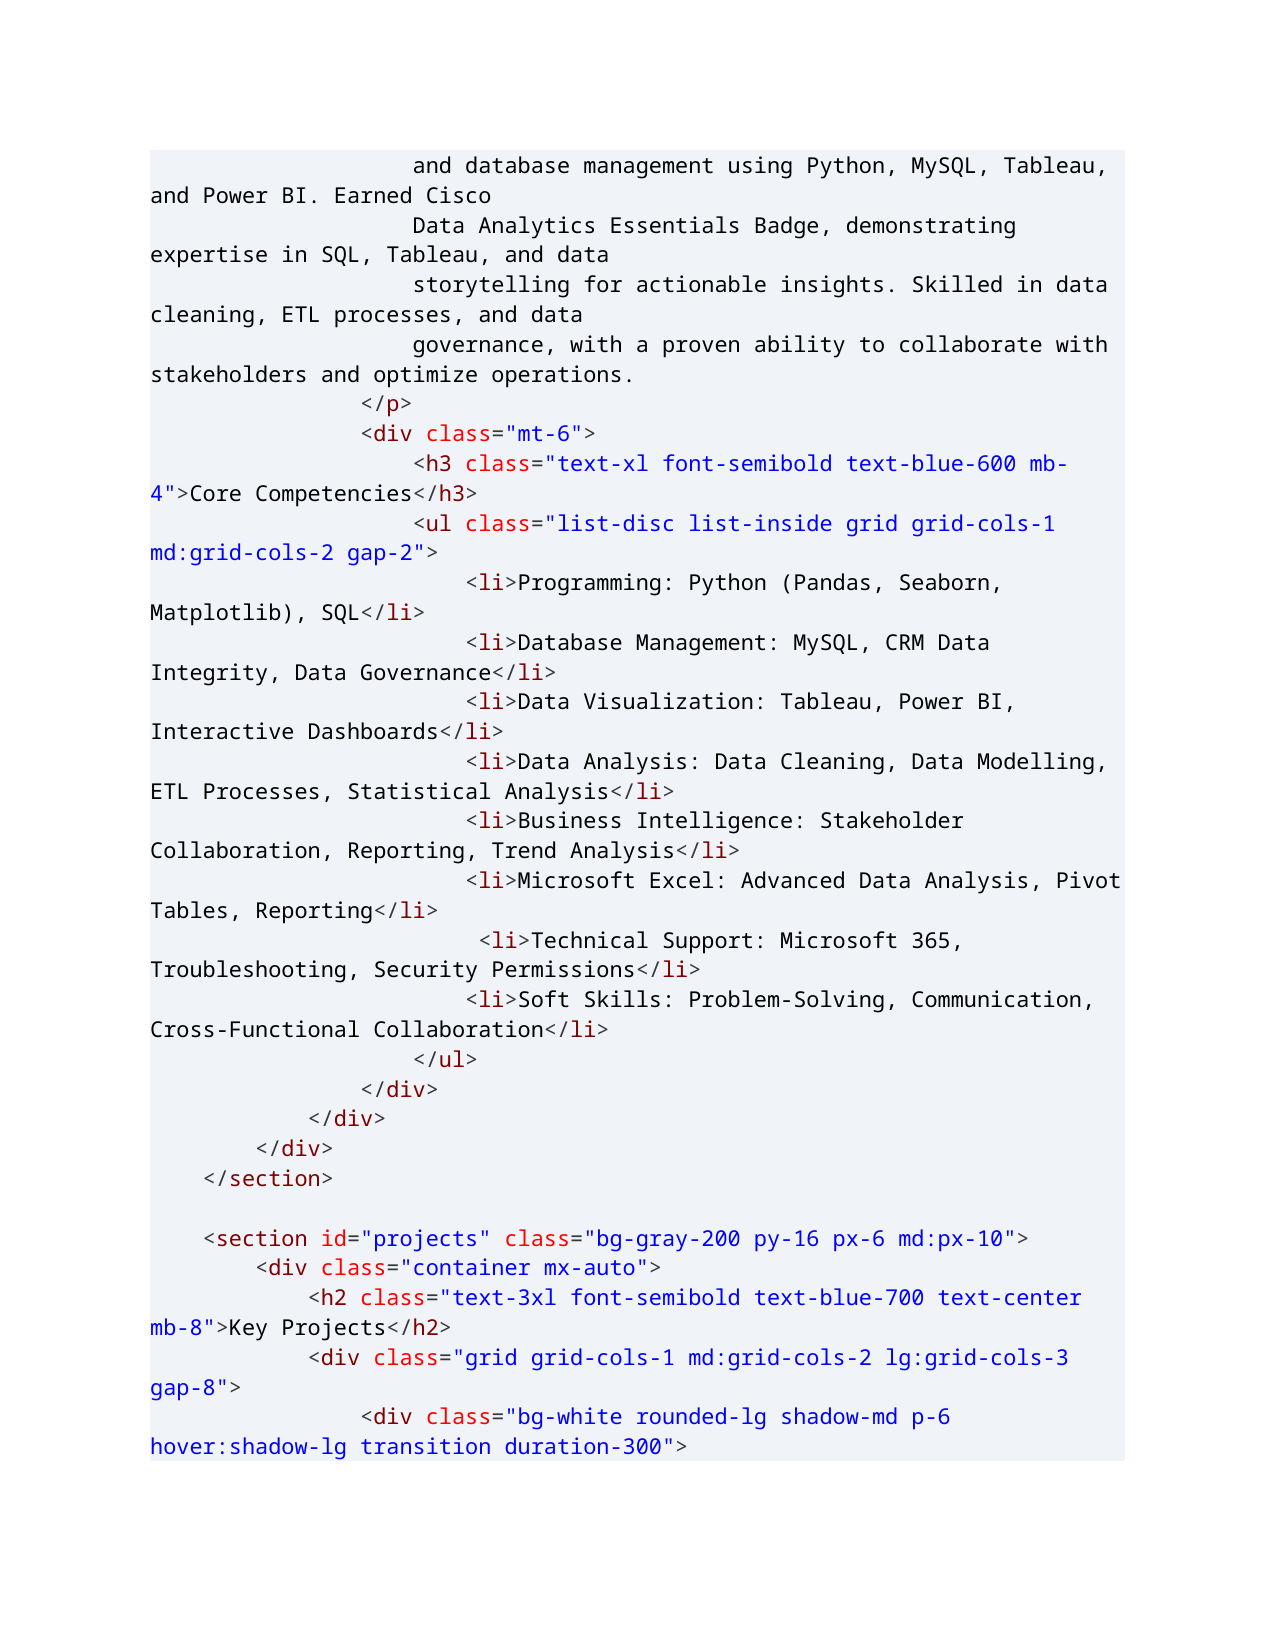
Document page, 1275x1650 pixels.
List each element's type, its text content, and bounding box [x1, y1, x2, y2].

text <li>Microsoft Excel: Advanced Data Analysis, Pivot Tables, Reporting</li> [150, 865, 1125, 924]
text governance, with a proven ability to collaborate with stakeholders and optimize operations. [150, 329, 1125, 388]
text Data Analytics Essentials Badge, demonstrating expertise in SQL, Tableau, and data [150, 209, 1125, 269]
text </p> [150, 388, 1125, 418]
text <div class="bg-white rounded-lg shadow-md p-6 hover:shadow-lg transition duration-300"> [150, 1401, 1125, 1461]
text </ul> [150, 1044, 1125, 1073]
text <section id="projects" class="bg-gray-200 py-16 px-6 md:px-10"> [150, 1222, 1125, 1252]
text </div> [150, 1073, 1125, 1103]
text <div class="mt-6"> [150, 418, 1125, 448]
text <div class="grid grid-cols-1 md:grid-cols-2 lg:grid-cols-3 gap-8"> [150, 1342, 1125, 1401]
text and database management using Python, MySQL, Tableau, and Power BI. Earned Cisco [150, 150, 1125, 209]
text <li>Soft Skills: Problem-Solving, Communication, Cross-Functional Collaboration</li> [150, 984, 1125, 1044]
text <div class="container mx-auto"> [150, 1252, 1125, 1282]
text <li>Data Analysis: Data Cleaning, Data Modelling, ETL Processes, Statistical Analysis</li> [150, 746, 1125, 805]
text <h3 class="text-xl font-semibold text-blue-600 mb-4">Core Competencies</h3> [150, 448, 1125, 507]
text </div> [150, 1133, 1125, 1163]
text <ul class="list-disc list-inside grid grid-cols-1 md:grid-cols-2 gap-2"> [150, 507, 1125, 567]
text storytelling for actionable insights. Skilled in data cleaning, ETL processes, and data [150, 269, 1125, 329]
text <li>Data Visualization: Tableau, Power BI, Interactive Dashboards</li> [150, 686, 1125, 746]
text </section> [150, 1163, 1125, 1193]
text <li>Business Intelligence: Stakeholder Collaboration, Reporting, Trend Analysis</li> [150, 805, 1125, 865]
text <h2 class="text-3xl font-semibold text-blue-700 text-center mb-8">Key Projects</h2> [150, 1282, 1125, 1342]
text <li>Database Management: MySQL, CRM Data Integrity, Data Governance</li> [150, 627, 1125, 686]
text </div> [150, 1103, 1125, 1133]
text <li>Programming: Python (Pandas, Seaborn, Matplotlib), SQL</li> [150, 567, 1125, 627]
text <li>Technical Support: Microsoft 365, Troubleshooting, Security Permissions</li> [150, 924, 1125, 984]
